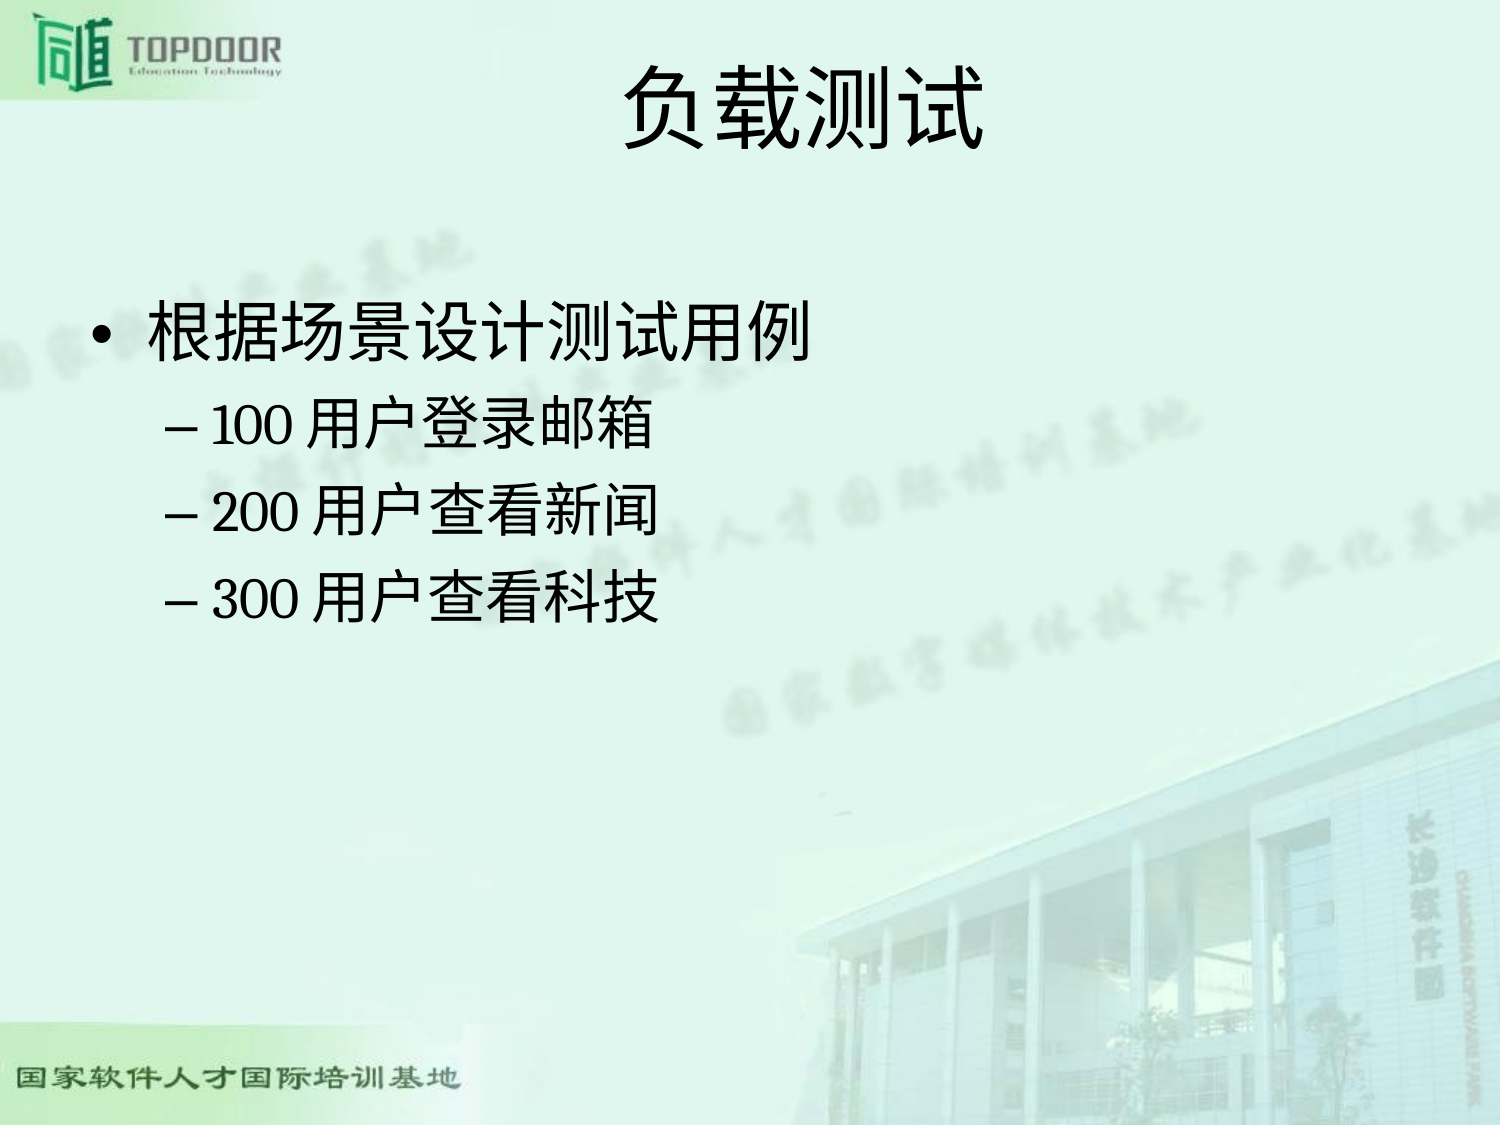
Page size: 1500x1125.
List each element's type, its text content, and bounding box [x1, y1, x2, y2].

list 100用户登录邮箱 [165, 377, 1444, 461]
list 根据场景设计测试用例 [90, 279, 1444, 375]
subtitle 负载测试 [234, 52, 1371, 166]
list 300用户查看科技 [165, 551, 1444, 635]
picture [0, 0, 1500, 1125]
list 200用户查看新闻 [165, 464, 1444, 548]
